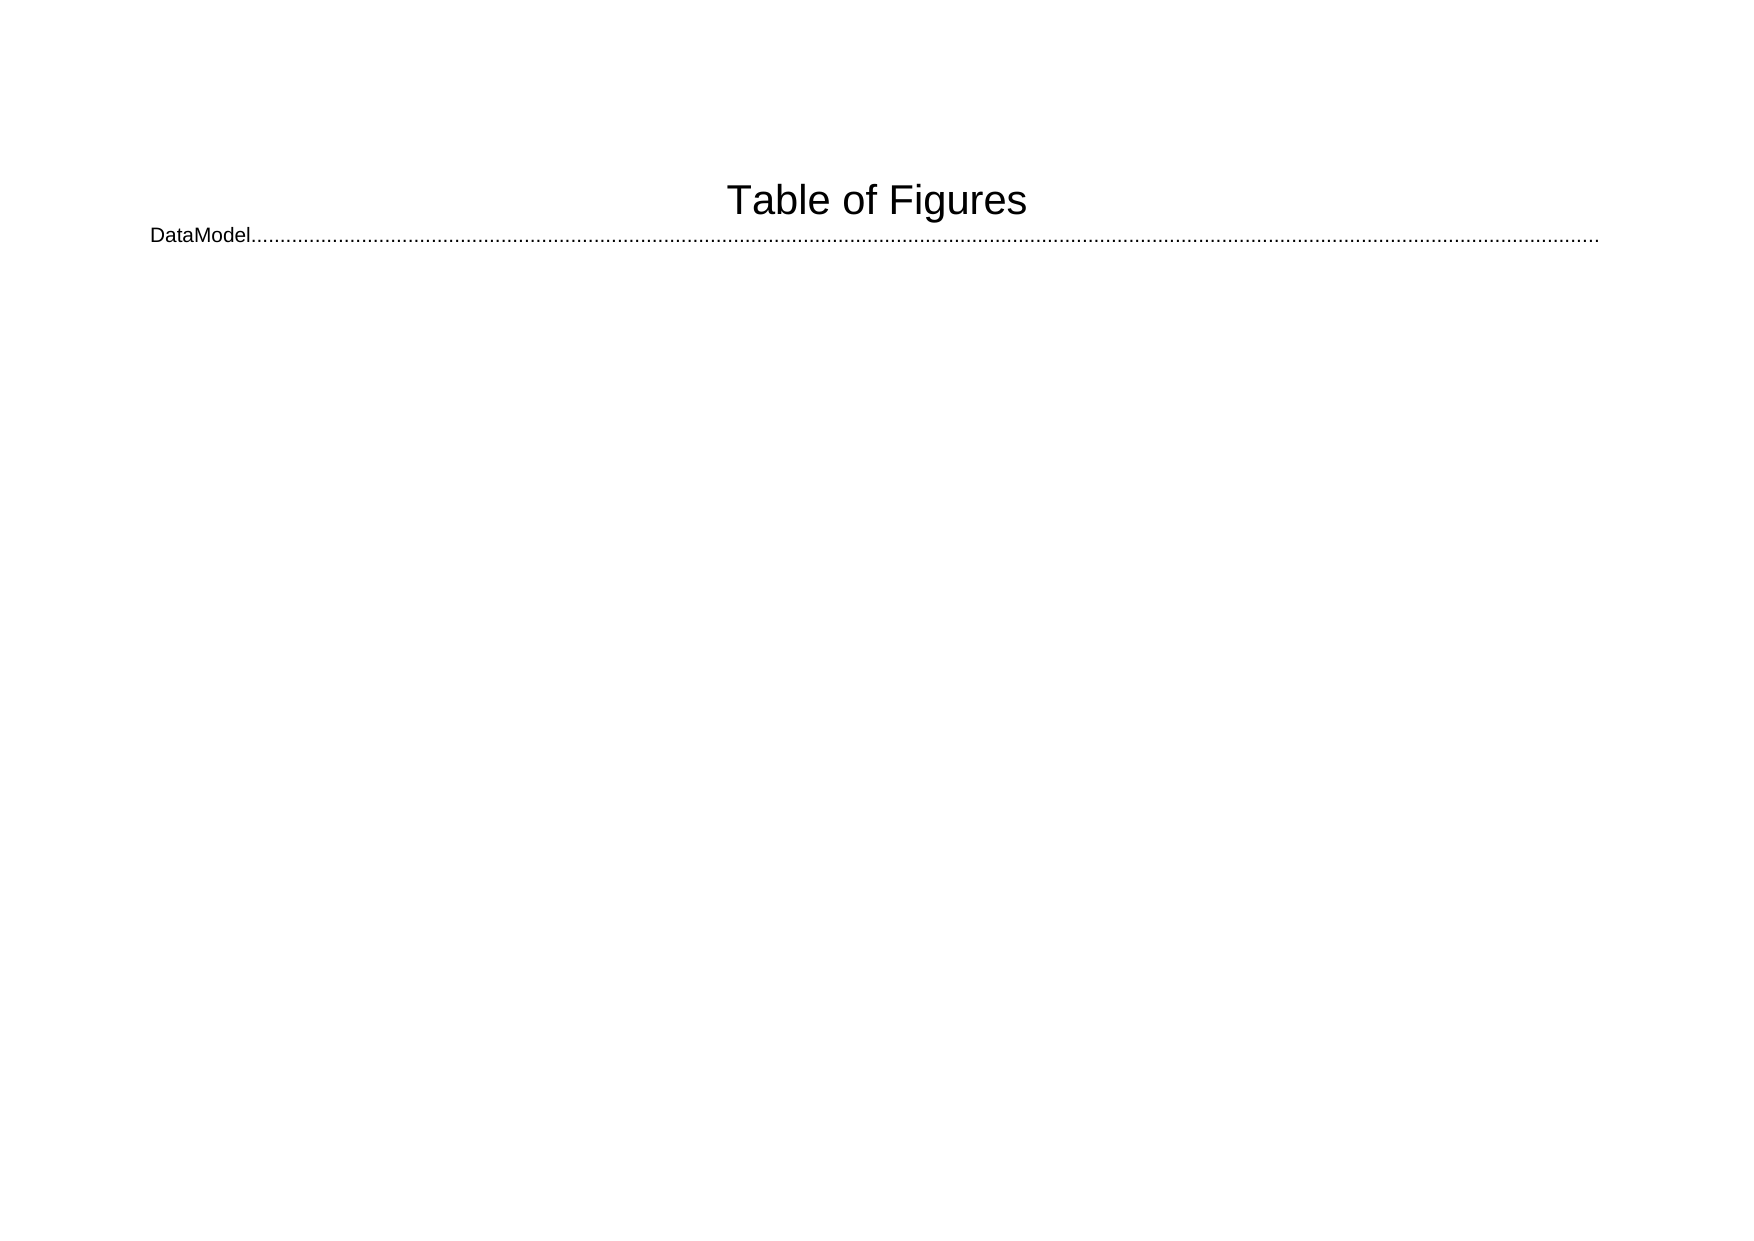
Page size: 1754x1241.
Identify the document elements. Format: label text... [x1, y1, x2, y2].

title Table of Figures [150, 175, 1604, 223]
text DataModel [150, 223, 1604, 247]
